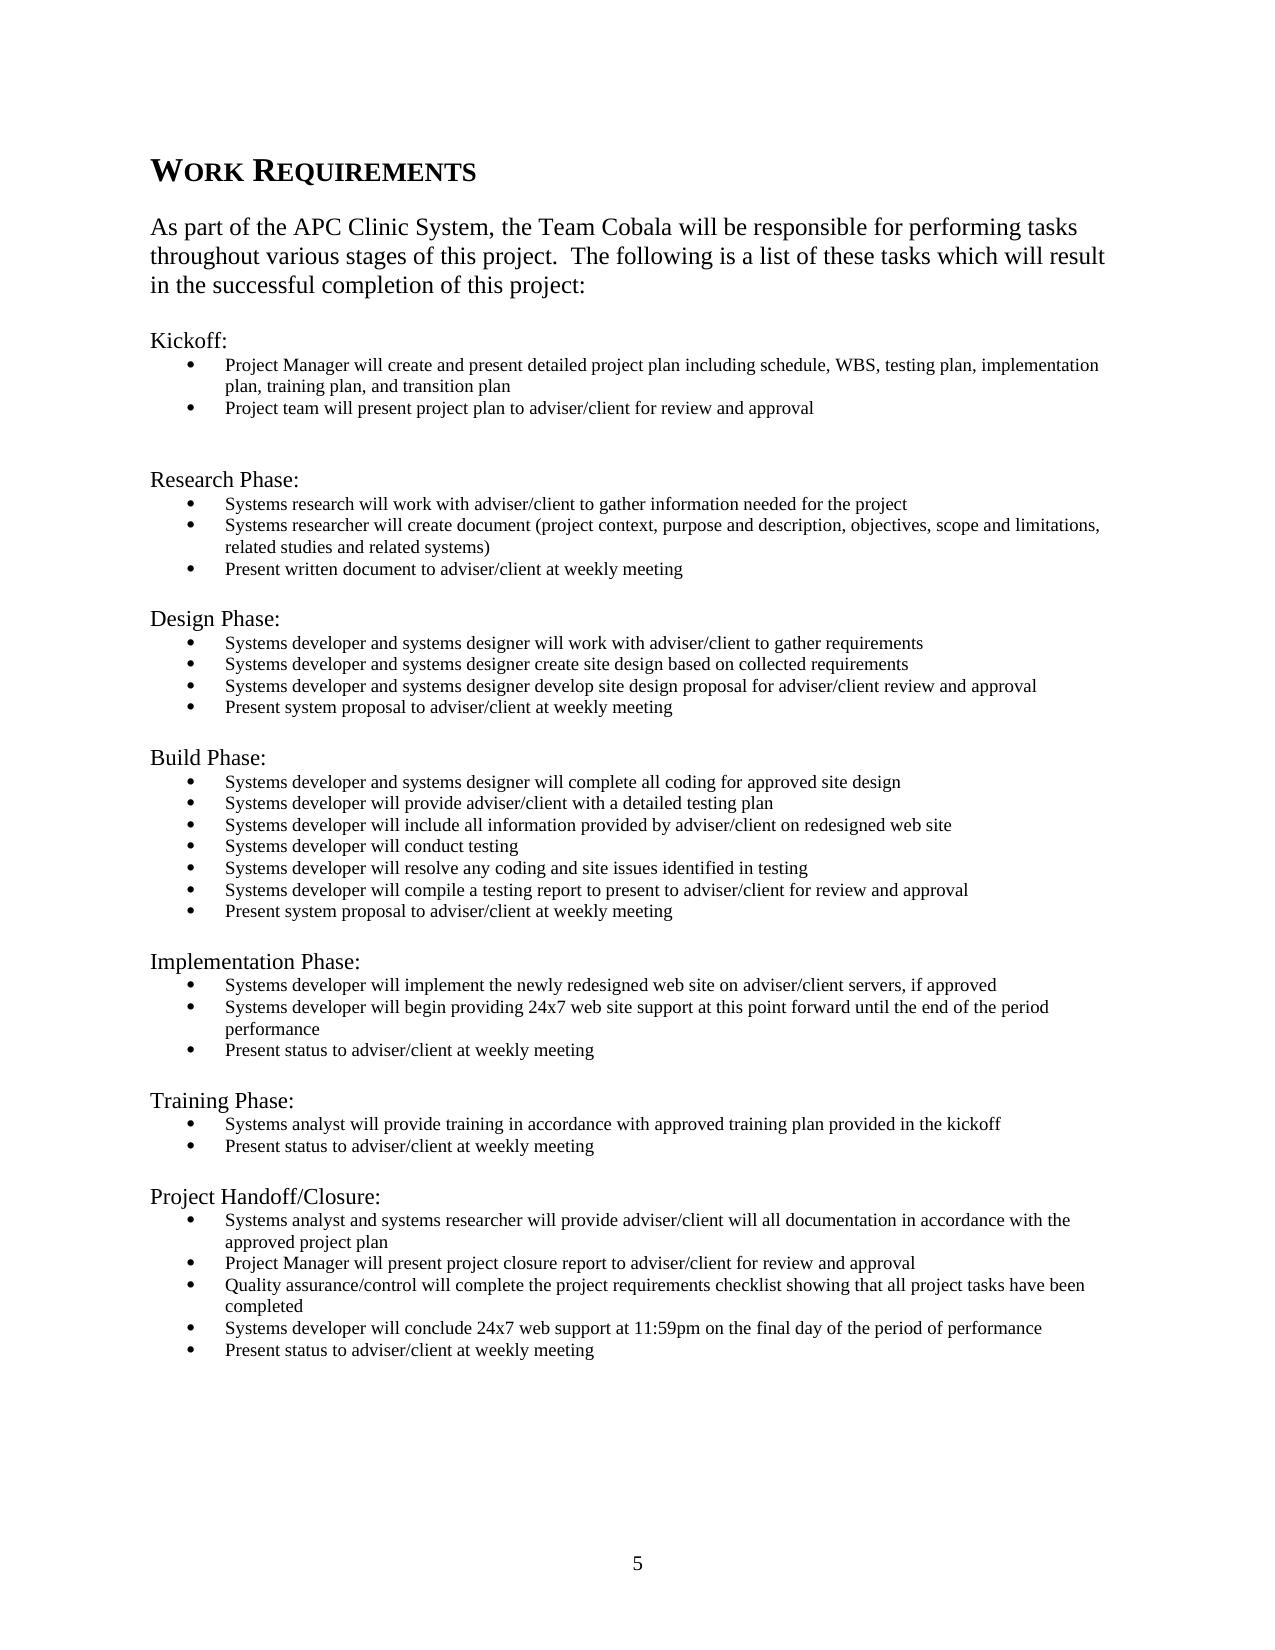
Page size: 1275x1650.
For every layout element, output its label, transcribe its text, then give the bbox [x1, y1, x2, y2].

text Kickoff: [150, 327, 1125, 354]
list Systems developer and systems designer create site design based on collected requirements [187, 653, 1125, 675]
list Systems developer will compile a testing report to present to adviser/client for review and approval [187, 878, 1125, 900]
list Systems developer and systems designer will work with adviser/client to gather requirements [187, 632, 1125, 653]
list Systems research will work with adviser/client to gather information needed for the project [187, 493, 1125, 514]
text Design Phase: [150, 605, 1125, 632]
list Present status to adviser/client at weekly meeting [187, 1135, 1125, 1156]
subtitle Work Requirements [150, 150, 1125, 188]
list Systems developer will resolve any coding and site issues identified in testing [187, 857, 1125, 878]
list Systems researcher will create document (project context, purpose and description, objectives, scope and limitations, related studies and related systems) [187, 514, 1125, 557]
text Implementation Phase: [150, 948, 1125, 974]
list Systems developer will implement the newly redesigned web site on adviser/client servers, if approved [187, 974, 1125, 996]
list Quality assurance/control will complete the project requirements checklist showing that all project tasks have been completed [187, 1274, 1125, 1317]
list Systems developer will include all information provided by adviser/client on redesigned web site [187, 814, 1125, 835]
list Present system proposal to adviser/client at weekly meeting [187, 900, 1125, 922]
list Systems analyst will provide training in accordance with approved training plan provided in the kickoff [187, 1113, 1125, 1135]
list Present status to adviser/client at weekly meeting [187, 1039, 1125, 1061]
text As part of the APC Clinic System, the Team Cobala will be responsible for performing tasks throughout various stages of this project. The following is a list of these tasks which will result in the successful completion of this project: [150, 212, 1125, 299]
text Project Handoff/Closure: [150, 1183, 1125, 1209]
list Project team will present project plan to adviser/client for review and approval [187, 397, 1125, 418]
list Present status to adviser/client at weekly meeting [187, 1338, 1125, 1360]
list Project Manager will create and present detailed project plan including schedule, WBS, testing plan, implementation plan, training plan, and transition plan [187, 354, 1125, 397]
list Present written document to adviser/client at weekly meeting [187, 557, 1125, 579]
text Build Phase: [150, 744, 1125, 771]
list Systems developer will provide adviser/client with a detailed testing plan [187, 792, 1125, 814]
list Systems developer will conclude 24x7 web support at 11:59pm on the final day of the period of performance [187, 1317, 1125, 1338]
list Systems developer and systems designer develop site design proposal for adviser/client review and approval [187, 675, 1125, 696]
list Systems developer will conduct testing [187, 835, 1125, 857]
text Training Phase: [150, 1087, 1125, 1113]
list Systems developer and systems designer will complete all coding for approved site design [187, 771, 1125, 792]
list Systems analyst and systems researcher will provide adviser/client will all documentation in accordance with the approved project plan [187, 1209, 1125, 1252]
text Research Phase: [150, 466, 1125, 493]
list Present system proposal to adviser/client at weekly meeting [187, 696, 1125, 718]
list Project Manager will present project closure report to adviser/client for review and approval [187, 1252, 1125, 1274]
list Systems developer will begin providing 24x7 web site support at this point forward until the end of the period performance [187, 996, 1125, 1039]
